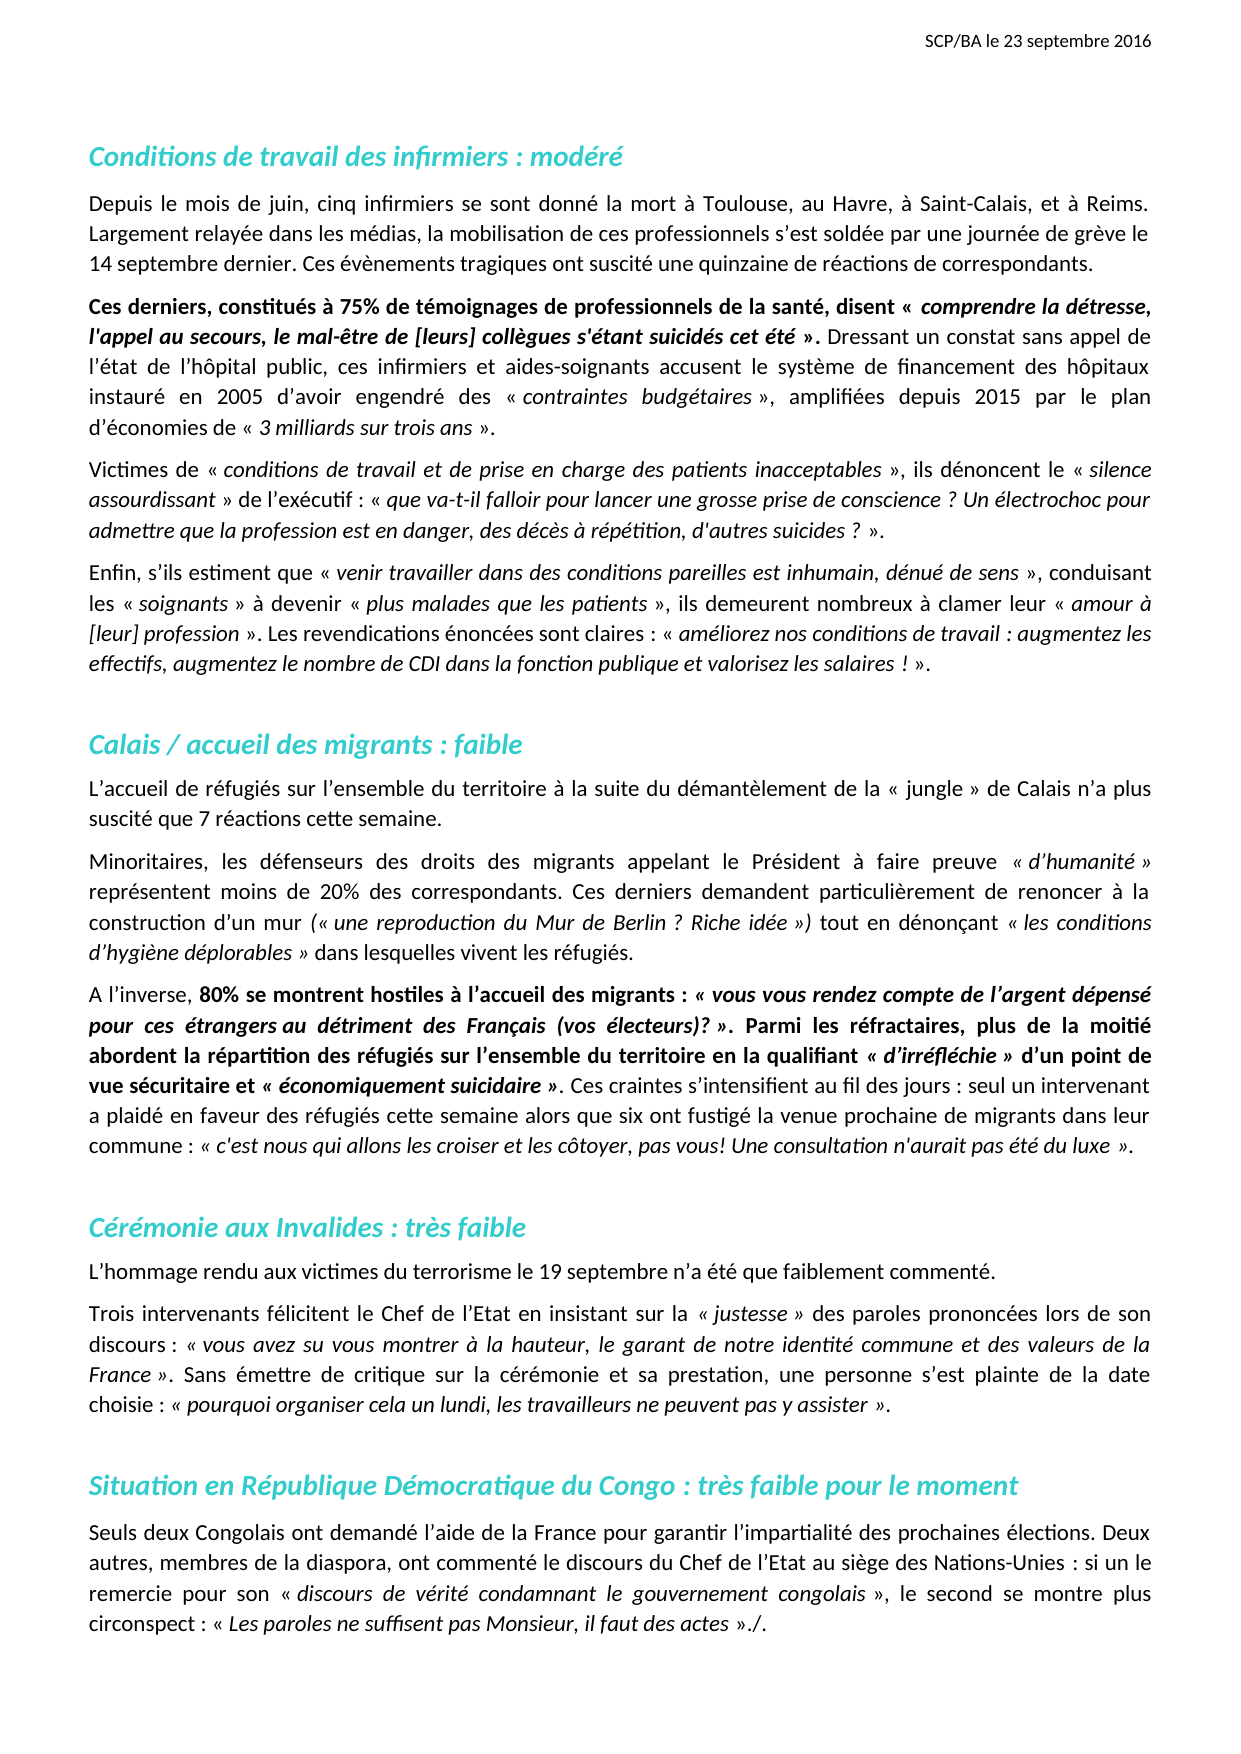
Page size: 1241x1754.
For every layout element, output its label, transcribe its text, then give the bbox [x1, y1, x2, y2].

text Minoritaires, les défenseurs des droits des migrants appelant le Président à faire preuve « d’humanité » représentent moins de 20% des correspondants. Ces derniers demandent particulièrement de renoncer à la construction d’un mur (« une reproduction du Mur de Berlin ? Riche idée ») tout en dénonçant « les conditions d’hygiène déplorables » dans lesquelles vivent les réfugiés. [89, 847, 1152, 966]
text L’hommage rendu aux victimes du terrorisme le 19 septembre n’a été que faiblement commenté. [89, 1257, 1152, 1285]
text L’accueil de réfugiés sur l’ensemble du territoire à la suite du démantèlement de la « jungle » de Calais n’a plus suscité que 7 réactions cette semaine. [89, 774, 1152, 833]
text Situation en République Démocratique du Congo : très faible pour le moment [89, 1467, 1152, 1503]
text Calais / accueil des migrants : faible [89, 726, 1152, 762]
text Ces derniers, constitués à 75% de témoignages de professionnels de la santé, disent « comprendre la détresse, l'appel au secours, le mal-être de [leurs] collègues s'étant suicidés cet été ». Dressant un constat sans appel de l’état de l’hôpital public, ces infirmiers et aides-soignants accusent le système de financement des hôpitaux instauré en 2005 d’avoir engendré des « contraintes budgétaires », amplifiées depuis 2015 par le plan d’économies de « 3 milliards sur trois ans ». [89, 292, 1152, 441]
text Depuis le mois de juin, cinq infirmiers se sont donné la mort à Toulouse, au Havre, à Saint-Calais, et à Reims. Largement relayée dans les médias, la mobilisation de ces professionnels s’est soldée par une journée de grève le 14 septembre dernier. Ces évènements tragiques ont suscité une quinzaine de réactions de correspondants. [89, 189, 1152, 277]
text Victimes de « conditions de travail et de prise en charge des patients inacceptables », ils dénoncent le « silence assourdissant » de l’exécutif : « que va-t-il falloir pour lancer une grosse prise de conscience ? Un électrochoc pour admettre que la profession est en danger, des décès à répétition, d'autres suicides ? ». [89, 455, 1152, 544]
text Seuls deux Congolais ont demandé l’aide de la France pour garantir l’impartialité des prochaines élections. Deux autres, membres de la diaspora, ont commenté le discours du Chef de l’Etat au siège des Nations-Unies : si un le remercie pour son « discours de vérité condamnant le gouvernement congolais », le second se montre plus circonspect : « Les paroles ne suffisent pas Monsieur, il faut des actes »./. [89, 1518, 1152, 1637]
text Conditions de travail des infirmiers : modéré [89, 138, 1152, 173]
text Cérémonie aux Invalides : très faible [89, 1209, 1152, 1244]
text A l’inverse, 80% se montrent hostiles à l’accueil des migrants : « vous vous rendez compte de l’argent dépensé pour ces étrangers au détriment des Français (vos électeurs)? ». Parmi les réfractaires, plus de la moitié abordent la répartition des réfugiés sur l’ensemble du territoire en la qualifiant « d’irréfléchie » d’un point de vue sécuritaire et « économiquement suicidaire ». Ces craintes s’intensifient au fil des jours : seul un intervenant a plaidé en faveur des réfugiés cette semaine alors que six ont fustigé la venue prochaine de migrants dans leur commune : « c'est nous qui allons les croiser et les côtoyer, pas vous! Une consultation n'aurait pas été du luxe ». [89, 981, 1152, 1160]
text Trois intervenants félicitent le Chef de l’Etat en insistant sur la « justesse » des paroles prononcées lors de son discours : « vous avez su vous montrer à la hauteur, le garant de notre identité commune et des valeurs de la France ». Sans émettre de critique sur la cérémonie et sa prestation, une personne s’est plainte de la date choisie : « pourquoi organiser cela un lundi, les travailleurs ne peuvent pas y assister ». [89, 1299, 1152, 1418]
text Enfin, s’ils estiment que « venir travailler dans des conditions pareilles est inhumain, dénué de sens », conduisant les « soignants » à devenir « plus malades que les patients », ils demeurent nombreux à clamer leur « amour à [leur] profession ». Les revendications énoncées sont claires : « améliorez nos conditions de travail : augmentez les effectifs, augmentez le nombre de CDI dans la fonction publique et valorisez les salaires ! ». [89, 558, 1152, 677]
